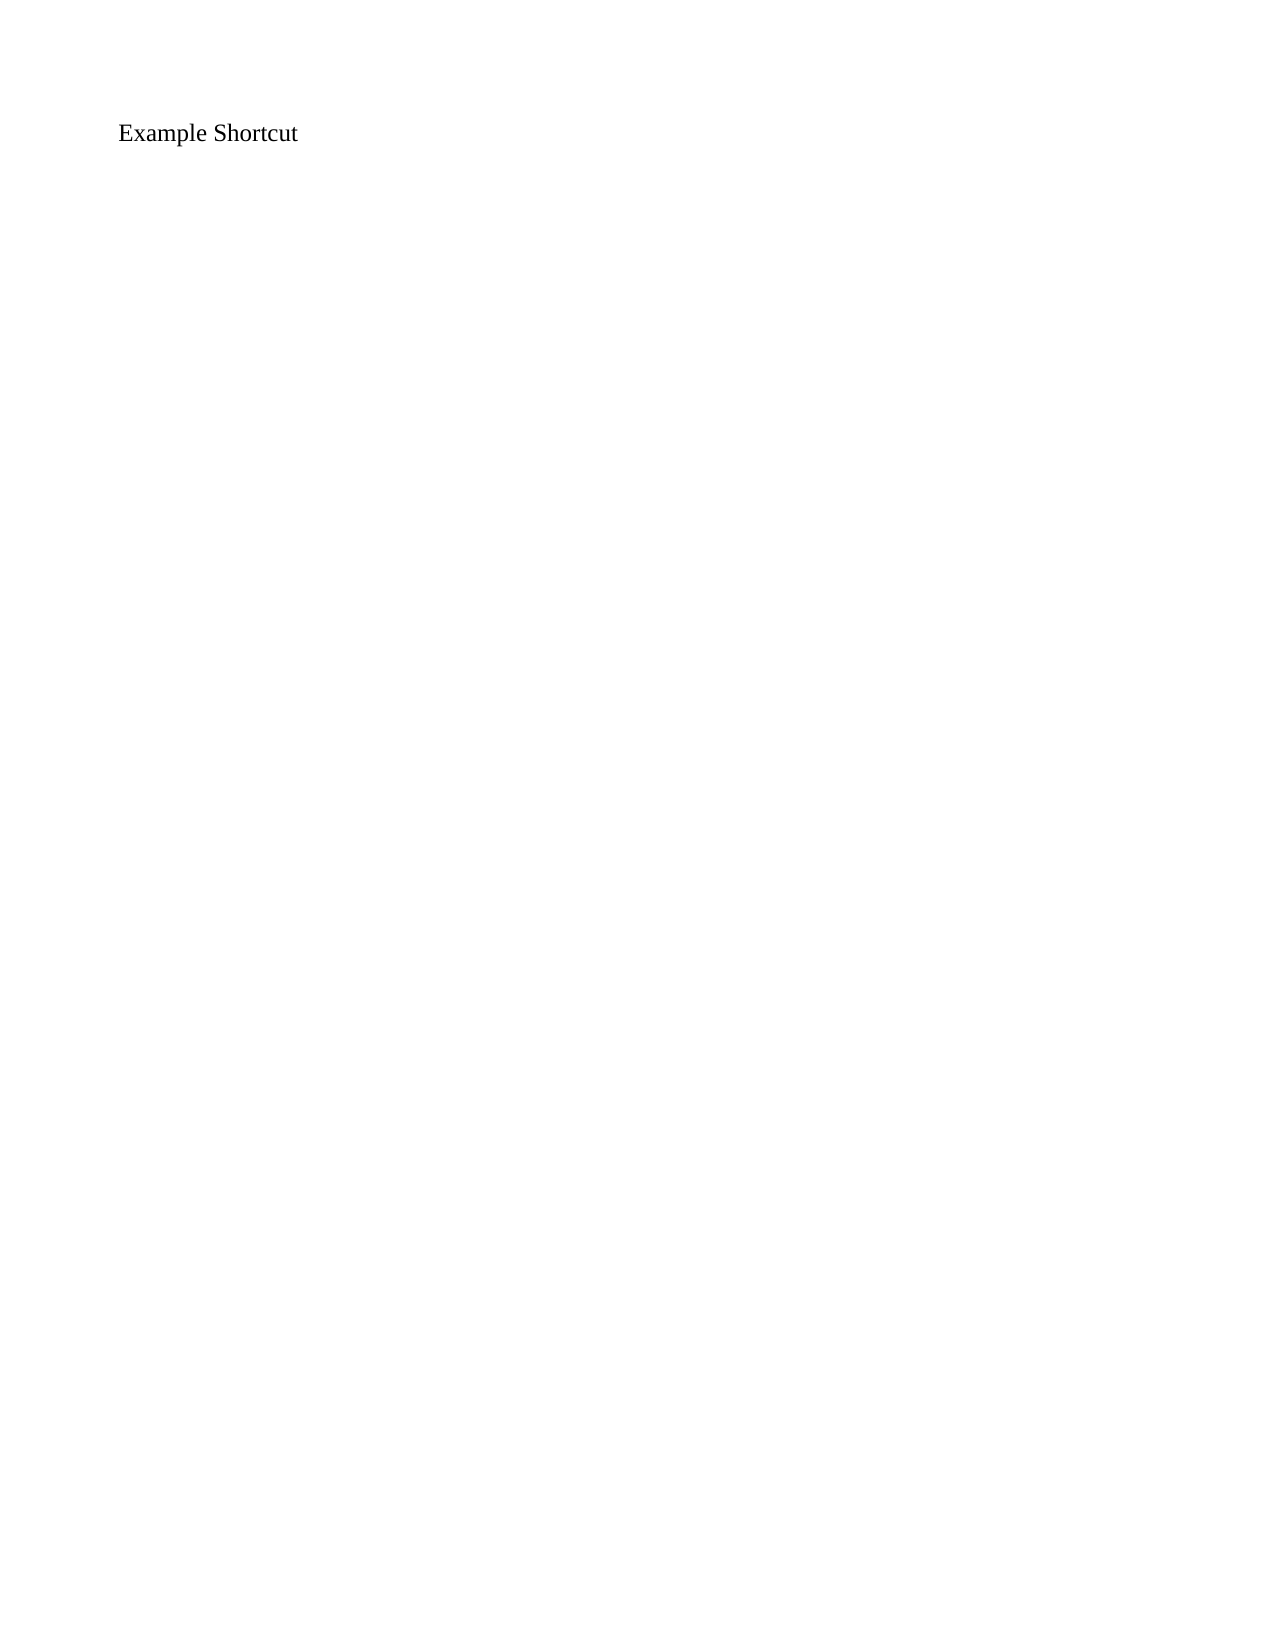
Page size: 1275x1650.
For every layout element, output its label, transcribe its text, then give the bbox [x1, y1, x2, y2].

text Example Shortcut [118, 118, 1157, 147]
